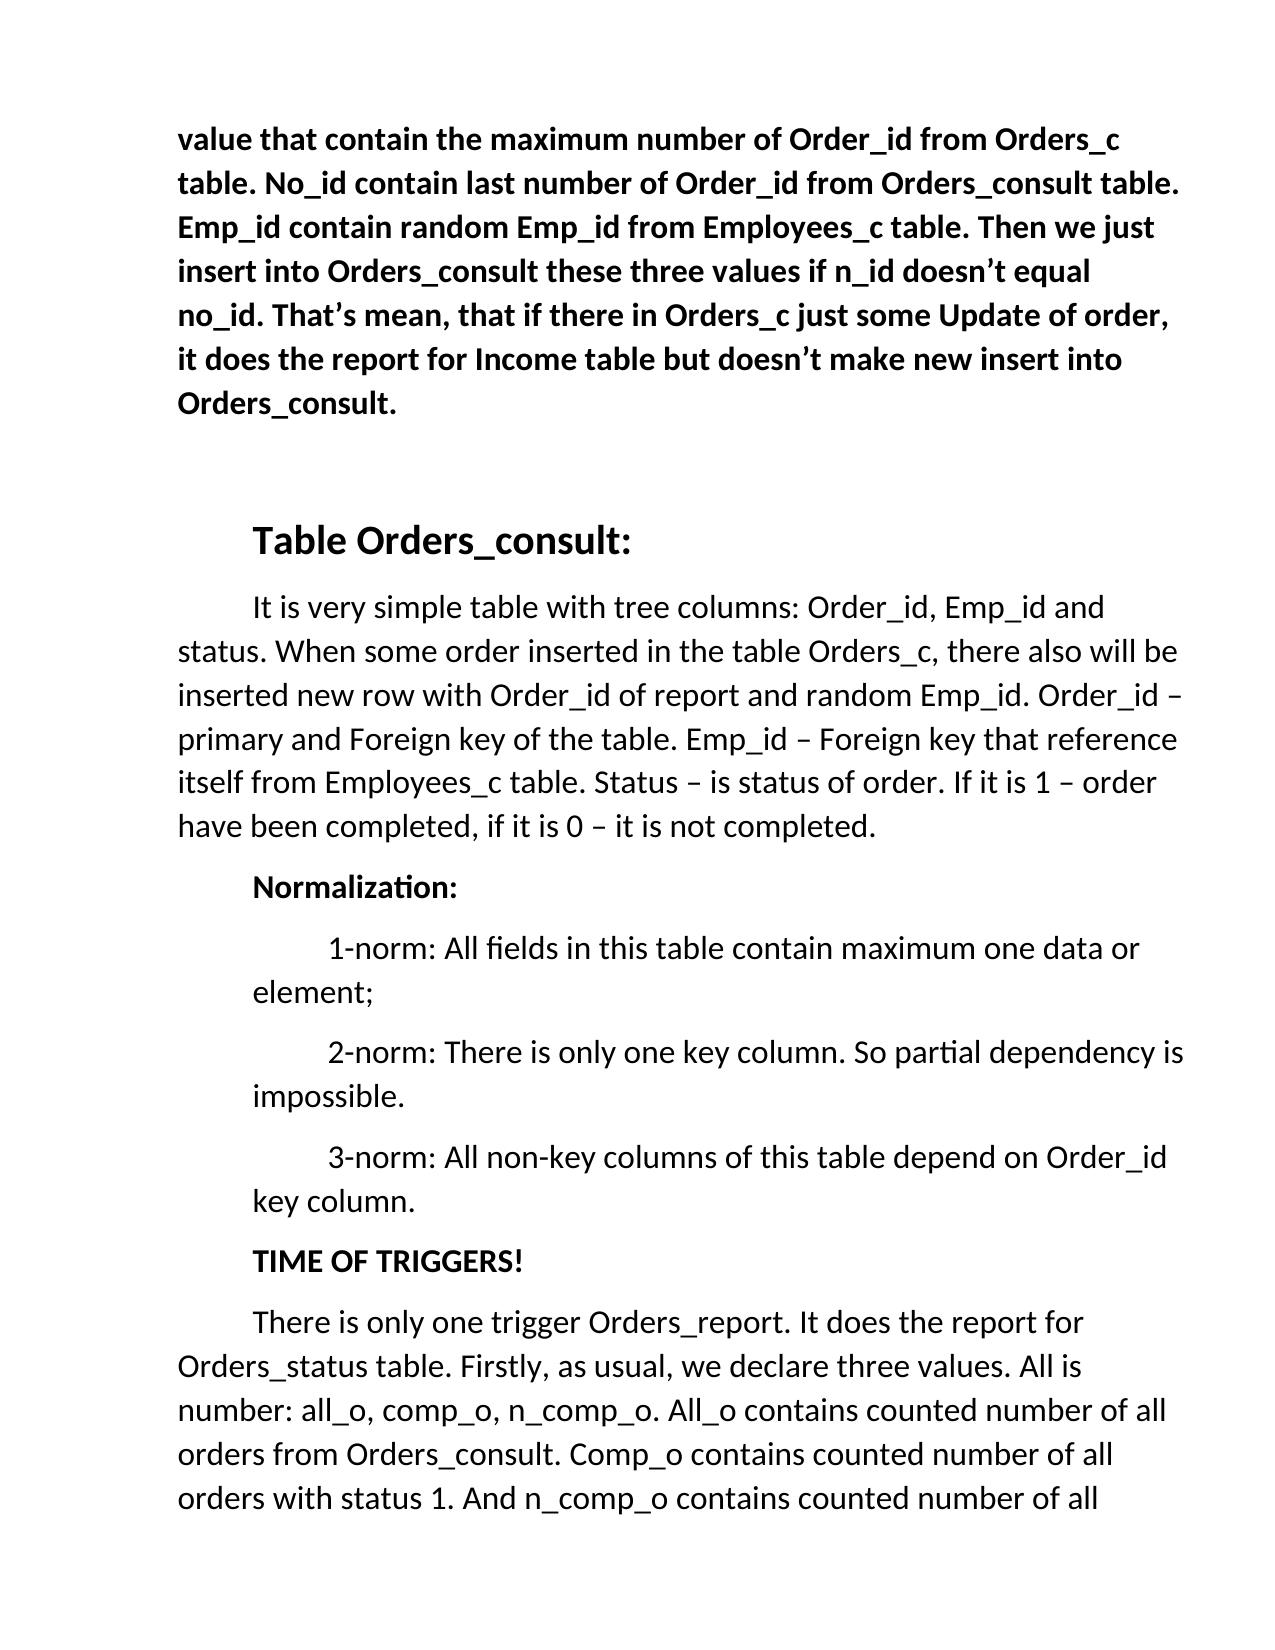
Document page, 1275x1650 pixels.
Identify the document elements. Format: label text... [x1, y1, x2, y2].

text 1-norm: All fields in this table contain maximum one data or element; [252, 927, 1186, 1011]
text TIME OF TRIGGERS! [177, 1240, 1186, 1281]
text 2-norm: There is only one key column. So partial dependency is impossible. [252, 1031, 1186, 1116]
text It is very simple table with tree columns: Order_id, Emp_id and status. When some order inserted in the table Orders_c, there also will be inserted new row with Order_id of report and random Emp_id. Order_id – primary and Foreign key of the table. Emp_id – Foreign key that reference itself from Employees_c table. Status – is status of order. If it is 1 – order have been completed, if it is 0 – it is not completed. [177, 586, 1186, 846]
text Normalization: [177, 866, 1186, 907]
text Table Orders_consult: [177, 514, 1186, 565]
text 3-norm: All non-key columns of this table depend on Order_id key column. [252, 1136, 1186, 1221]
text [177, 118, 1186, 423]
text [177, 1301, 1186, 1518]
